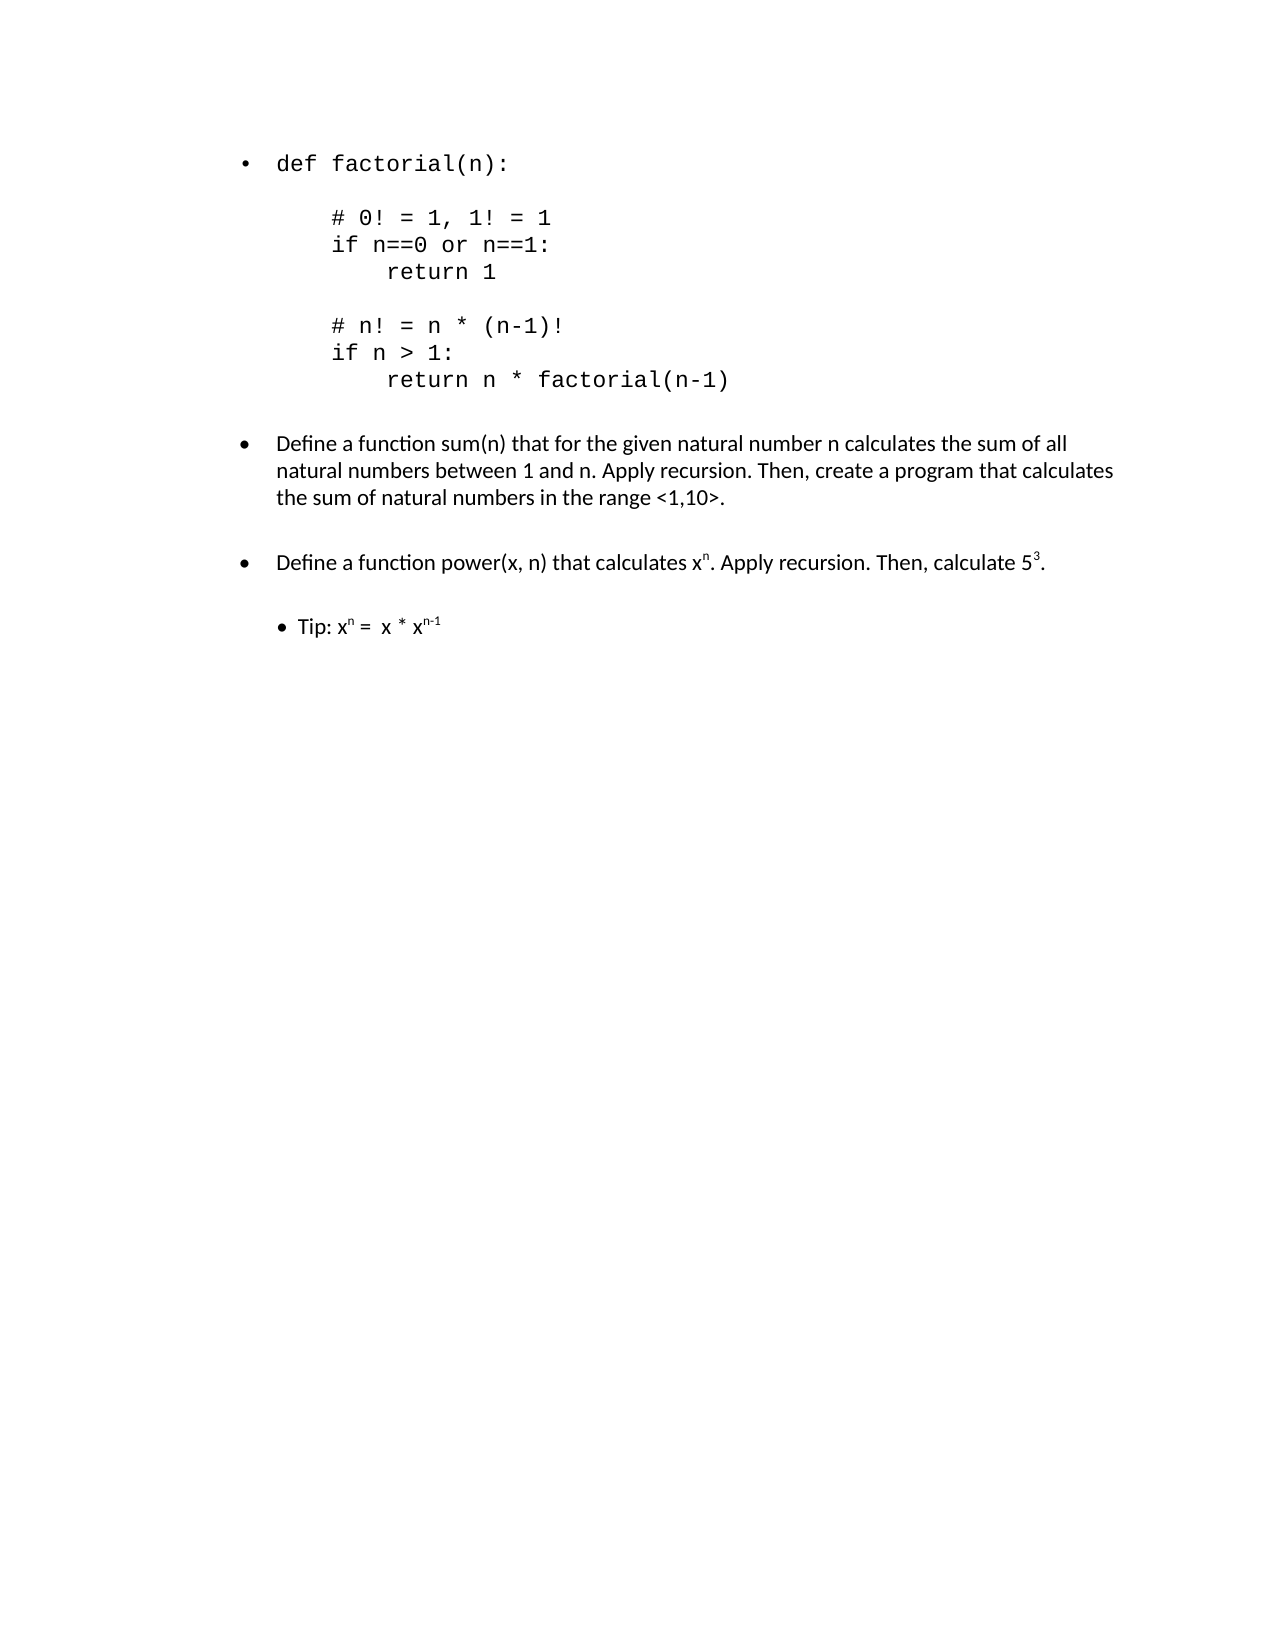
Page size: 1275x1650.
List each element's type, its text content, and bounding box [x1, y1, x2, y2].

list Define a function power(x, n) that calculates xn. Apply recursion. Then, calculate 53. [239, 549, 1125, 576]
list def factorial(n): # 0! = 1, 1! = 1 if n==0 or n==1: return 1 # n! = n * (n-1)! if n > 1: return n * factorial(n-1) [239, 150, 1125, 393]
list Define a function sum(n) that for the given natural number n calculates the sum of all natural numbers between 1 and n. Apply recursion. Then, create a program that calculates the sum of natural numbers in the range <1,10>. [239, 430, 1125, 511]
list Tip: xn = x * xn-1 [246, 613, 1125, 640]
